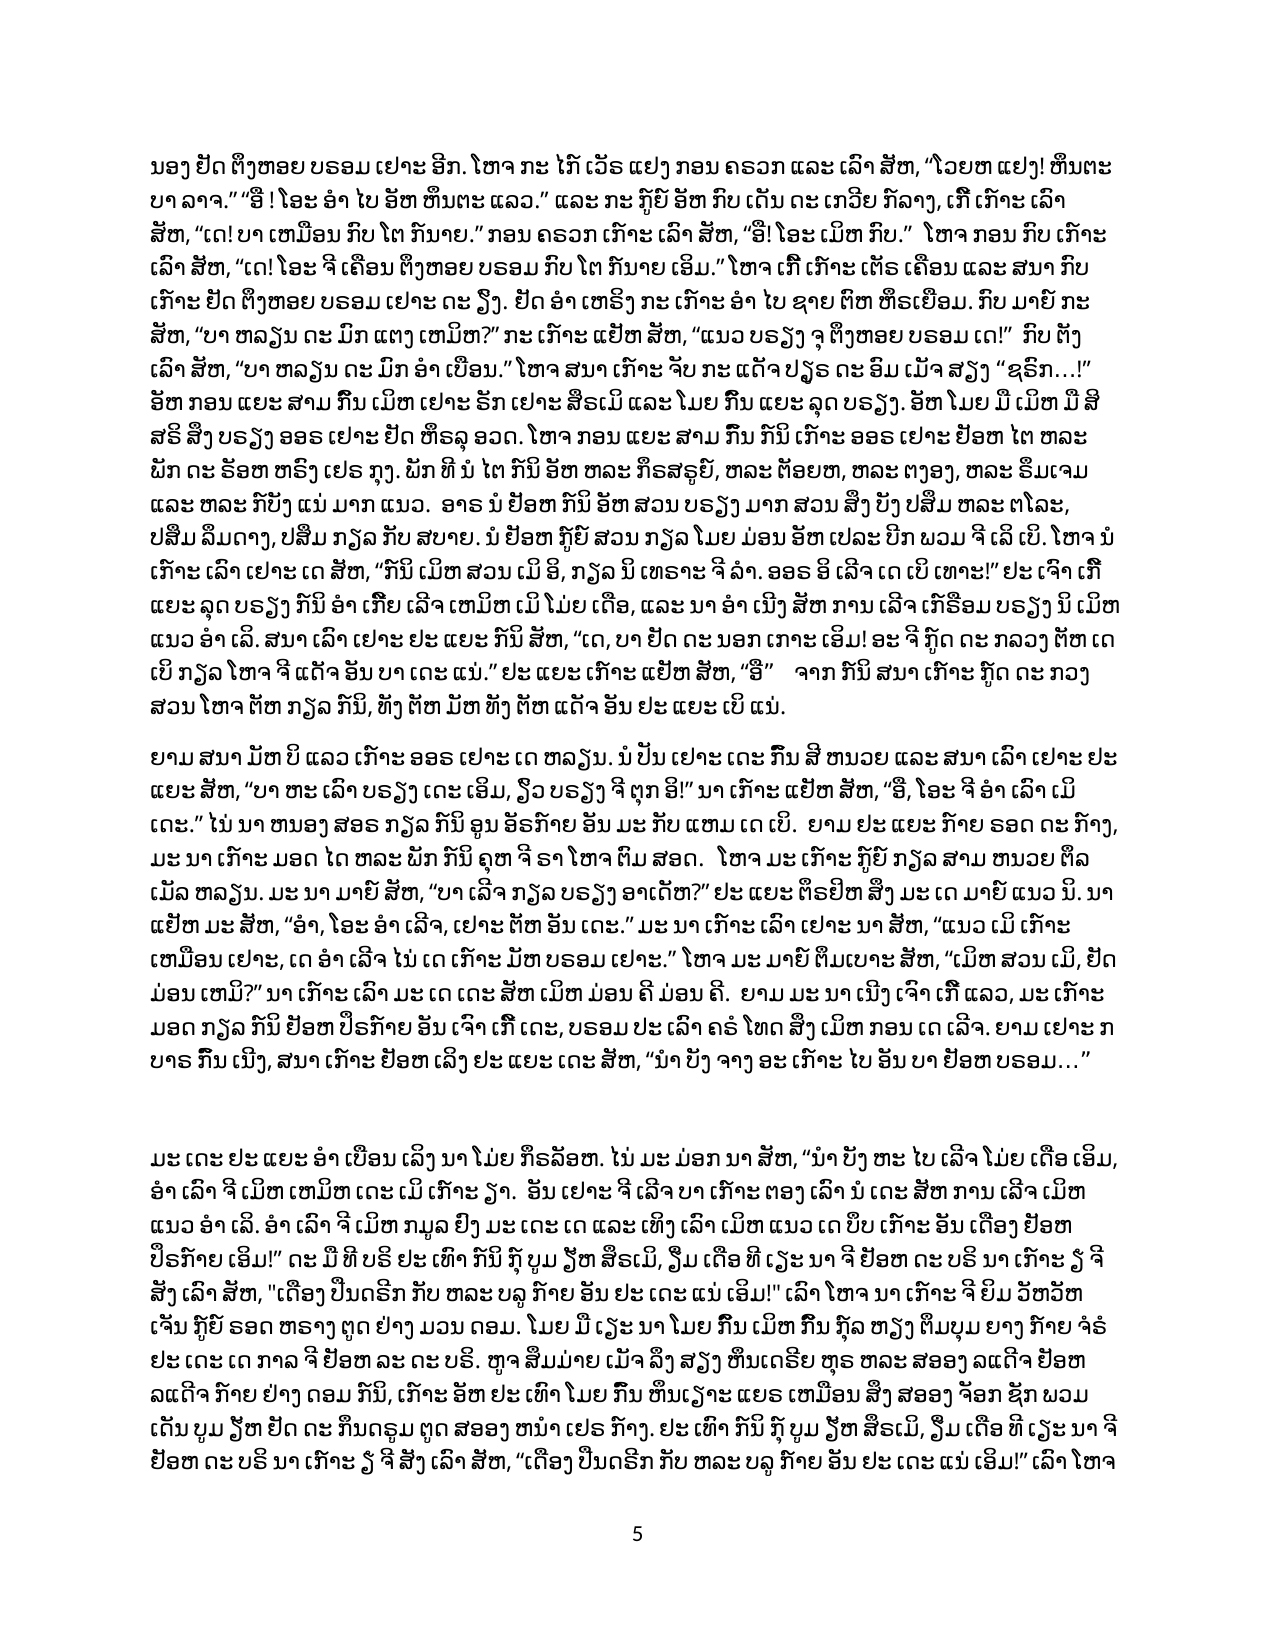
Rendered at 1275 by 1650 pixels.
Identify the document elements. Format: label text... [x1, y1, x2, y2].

text ຍາມ ສນາ ມັຫ ບິ ແລວ ເກ໌າະ ອອຣ ເຢາະ ເດ ຫລຽນ. ນໍ ປັນ ເຢາະ ເດະ ກ໌ົນ ສີ ຫນວຍ ແລະ ສນາ ເລົາ ເຢາະ ຢະ ແຍະ ສັຫ, “ບາ ຫະ ເລົາ ບຣຽງ ເດະ ເອິມ, ຽົວ ບຣຽງ ຈີ ຕຸກ ອິ!” ນາ ເກ໌າະ ແຢັຫ ສັຫ, “ອື, ໂອະ ຈີ ອຳ ເລົາ ເມິ ເດະ.” ໄນ່ ນາ ຫນອງ ສອຣ ກຽລ ກ໌ນິ ອູນ ອັຣກ໌າຍ ອັນ ມະ ກັບ ແຫມ ເດ ເບິ. ຍາມ ຢະ ແຍະ ກ໌າຍ ຣອດ ດະ ກ໌າງ, ມະ ນາ ເກ໌າະ ມອດ ໄດ ຫລະ ພັກ ກ໌ນິ ຄຸຫ ຈີ ຣາ ໂຫຈ ຕົມ ສອດ. ໂຫຈ ມະ ເກ໌າະ ກ໌ູຍ໌ ກຽລ ສາມ ຫນວຍ ຕຶລເມັລ ຫລຽນ. ມະ ນາ ມາຍ໌ ສັຫ, “ບາ ເລີຈ ກຽລ ບຣຽງ ອາເດັຫ?” ຢະ ແຍະ ຕຶຣຢິຫ ສຶງ ມະ ເດ ມາຍ໌ ແນວ ນິ. ນາ ແຢັຫ ມະ ສັຫ, “ອຳ, ໂອະ ອຳ ເລີຈ, ເຢາະ ຕັຫ ອັນ ເດະ.” ມະ ນາ ເກ໌າະ ເລົາ ເຢາະ ນາ ສັຫ, “ແນວ ເມິ ເກ໌າະ ເຫມືອນ ເຢາະ, ເດ ອຳ ເລີຈ ໄນ່ ເດ ເກ໌າະ ມັຫ ບຣອມ ເຢາະ.” ໂຫຈ ມະ ມາຍ໌ ຕຶມເບາະ ສັຫ, “ເມິຫ ສວນ ເມິ, ຢັດ ມ່ອນ ເຫມິ?” ນາ ເກ໌າະ ເລົາ ມະ ເດ ເດະ ສັຫ ເມິຫ ມ່ອນ ຄີ ມ່ອນ ຄີ. ຍາມ ມະ ນາ ເນີງ ເຈົາ ເກ໌ີ ແລວ, ມະ ເກ໌າະ ມອດ ກຽລ ກ໌ນິ ຢັອຫ ປຶຣກ໌າຍ ອັນ ເຈົາ ເກ໌ີ ເດະ, ບຣອມ ປະ ເລົາ ຄຣໍ ໂທດ ສຶງ ເມິຫ ກອນ ເດ ເລີຈ. ຍາມ ເຢາະ ກບາຣ ກ໌ົນ ເນີງ, ສນາ ເກ໌າະ ຢັອຫ ເລິງ ຢະ ແຍະ ເດະ ສັຫ, “ນຳ ບັງ ຈາງ ອະ ເກ໌າະ ໄບ ອັນ ບາ ຢັອຫ ບຣອມ…” [150, 740, 1125, 1075]
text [150, 150, 1125, 721]
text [150, 1141, 1125, 1476]
